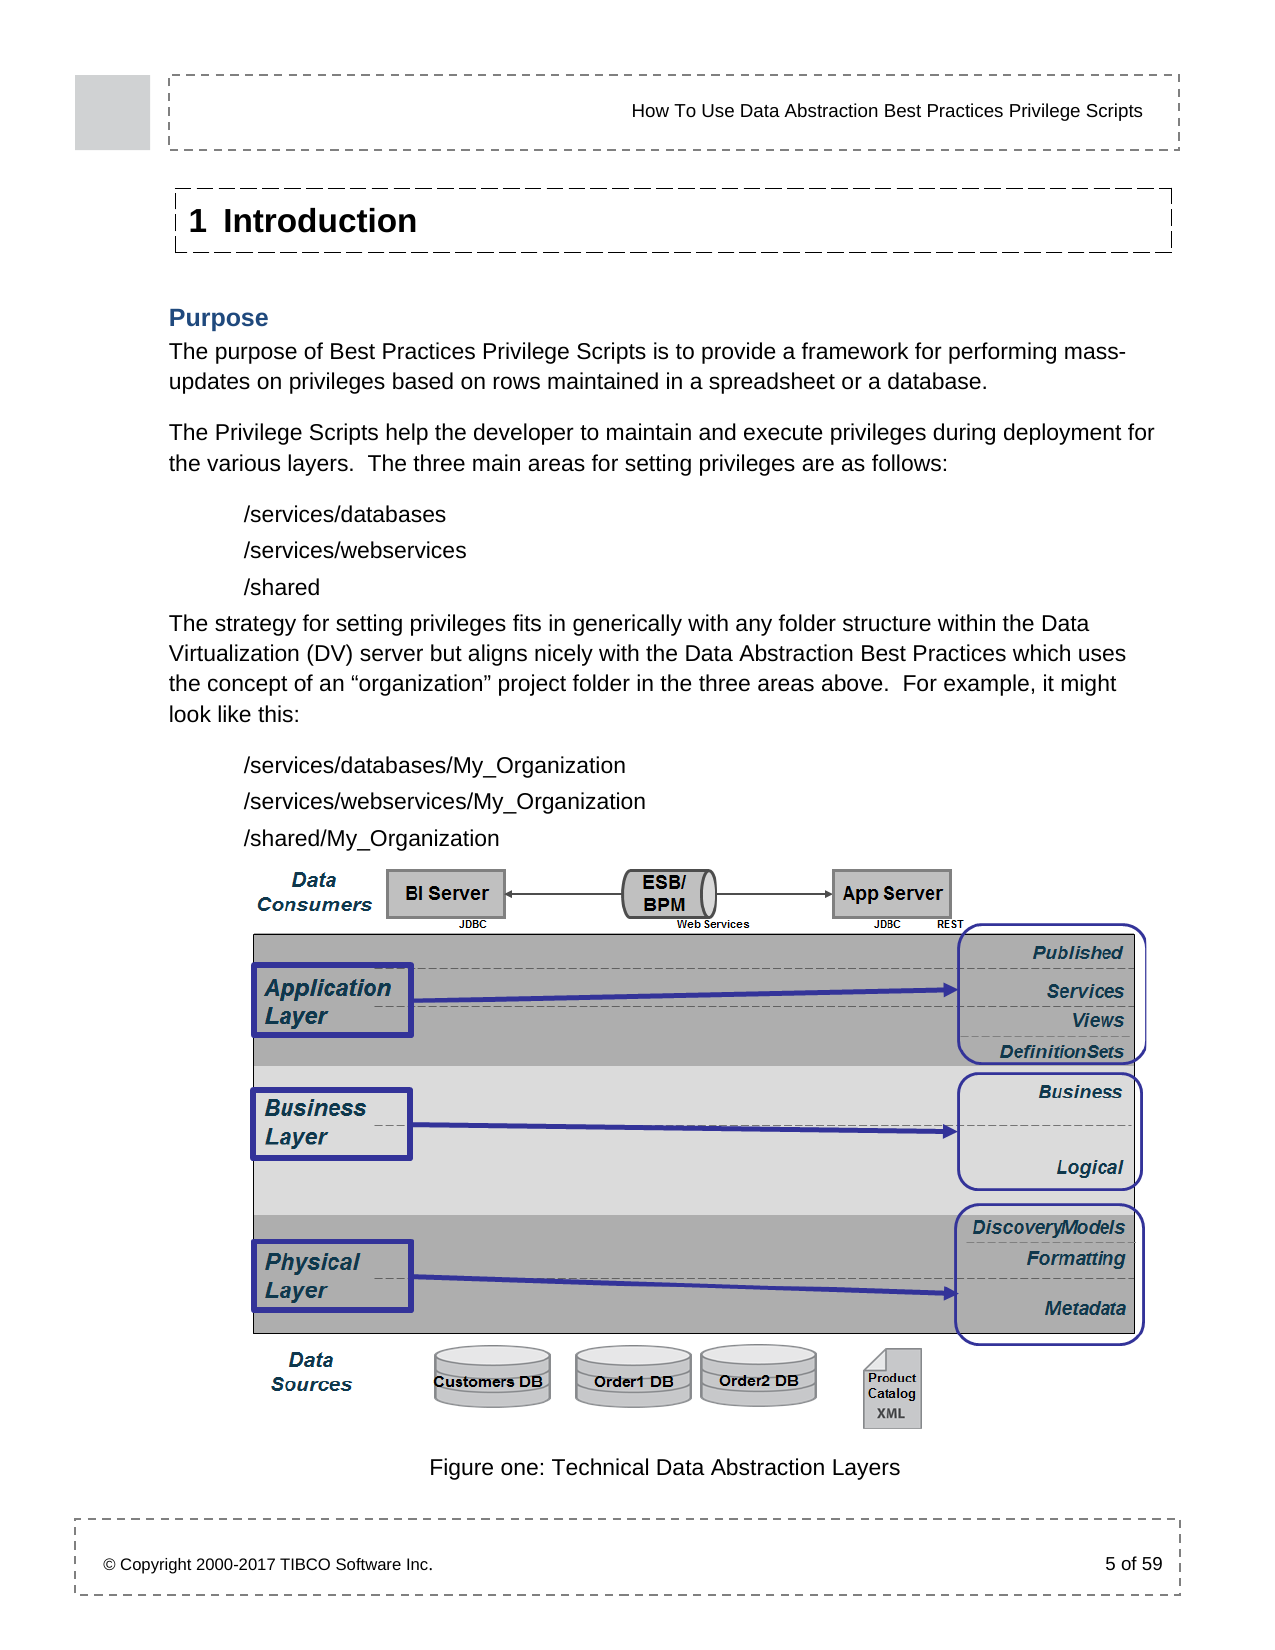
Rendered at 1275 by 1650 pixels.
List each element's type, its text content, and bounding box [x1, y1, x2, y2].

text The purpose of Best Practices Privilege Scripts is to provide a framework for performing mass-updates on privileges based on rows maintained in a spreadsheet or a database. [169, 338, 1161, 394]
text /services/webservices/My_Organization [244, 788, 1161, 814]
text The Privilege Scripts help the developer to maintain and execute privileges during deployment for the various layers. The three main areas for setting privileges are as follows: [169, 419, 1161, 476]
text Figure one: Technical Data Abstraction Layers [169, 1454, 1161, 1480]
text /shared/My_Organization [244, 824, 1161, 851]
text /shared [244, 573, 1161, 600]
text /services/databases/My_Organization [244, 752, 1161, 778]
subtitle Purpose [169, 303, 1162, 332]
text The strategy for setting privileges fits in generically with any folder structure within the Data Virtualization (DV) server but aligns nicely with the Data Abstraction Best Practices which uses the concept of an “organization” project folder in the three areas above. For example, it might look like this: [169, 610, 1161, 727]
text /services/databases [244, 501, 1161, 527]
picture [243, 861, 1147, 1429]
subtitle Introduction [175, 187, 1172, 253]
text /services/webservices [244, 537, 1161, 563]
